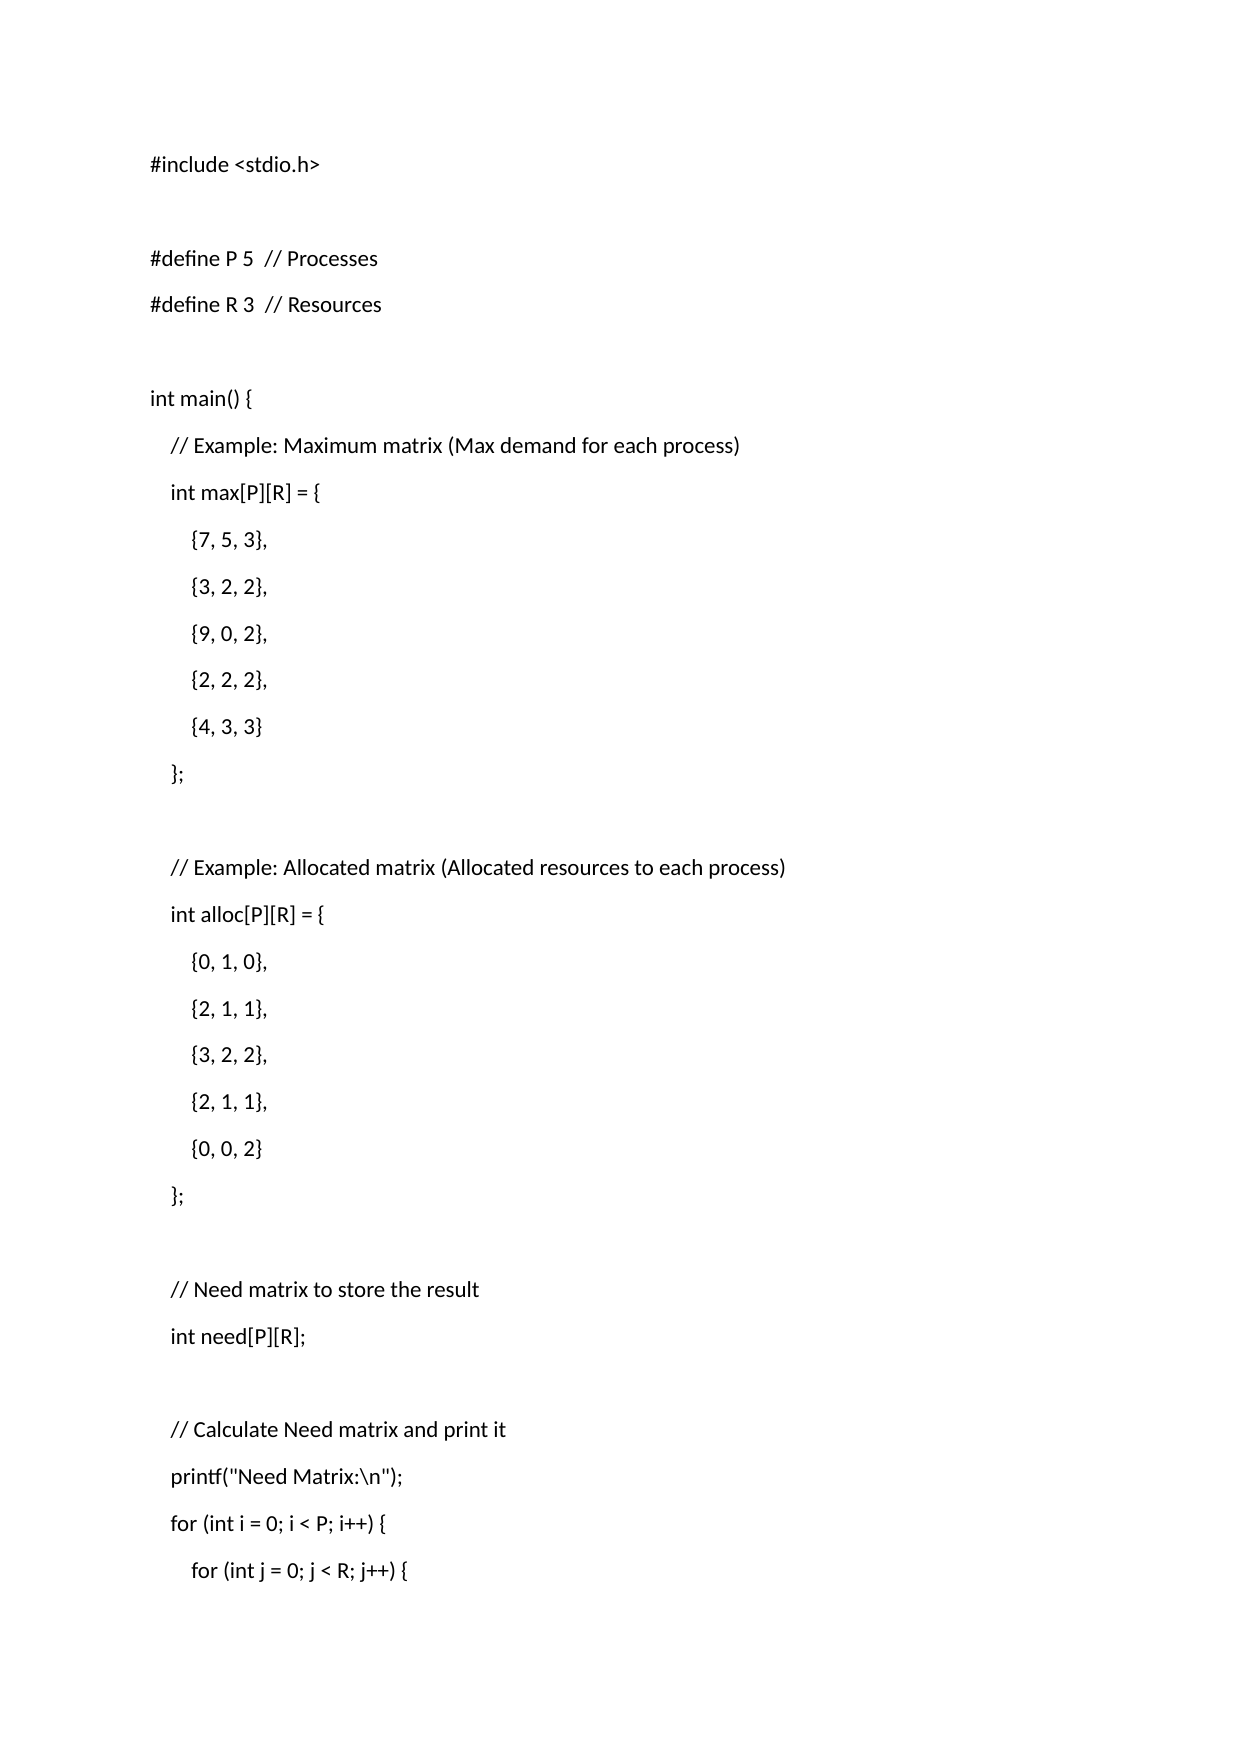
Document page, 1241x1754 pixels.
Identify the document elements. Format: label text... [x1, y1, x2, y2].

text {0, 1, 0}, [150, 947, 1090, 975]
text {2, 2, 2}, [150, 666, 1090, 694]
text #define P 5 // Processes [150, 244, 1090, 272]
text int max[P][R] = { [150, 478, 1090, 506]
text printf("Need Matrix:\n"); [150, 1462, 1090, 1491]
text {4, 3, 3} [150, 712, 1090, 741]
text // Example: Maximum matrix (Max demand for each process) [150, 431, 1090, 459]
text }; [150, 1181, 1090, 1209]
text int need[P][R]; [150, 1322, 1090, 1350]
text {0, 0, 2} [150, 1134, 1090, 1162]
text // Calculate Need matrix and print it [150, 1416, 1090, 1444]
text }; [150, 759, 1090, 787]
text // Need matrix to store the result [150, 1275, 1090, 1303]
text // Example: Allocated matrix (Allocated resources to each process) [150, 853, 1090, 881]
text {2, 1, 1}, [150, 994, 1090, 1022]
text #include <stdio.h> [150, 150, 1090, 178]
text {7, 5, 3}, [150, 525, 1090, 553]
text {3, 2, 2}, [150, 572, 1090, 600]
text #define R 3 // Resources [150, 291, 1090, 319]
text int main() { [150, 384, 1090, 412]
text for (int i = 0; i < P; i++) { [150, 1509, 1090, 1537]
text for (int j = 0; j < R; j++) { [150, 1556, 1090, 1584]
text {2, 1, 1}, [150, 1087, 1090, 1116]
text {9, 0, 2}, [150, 619, 1090, 647]
text int alloc[P][R] = { [150, 900, 1090, 928]
text {3, 2, 2}, [150, 1041, 1090, 1069]
